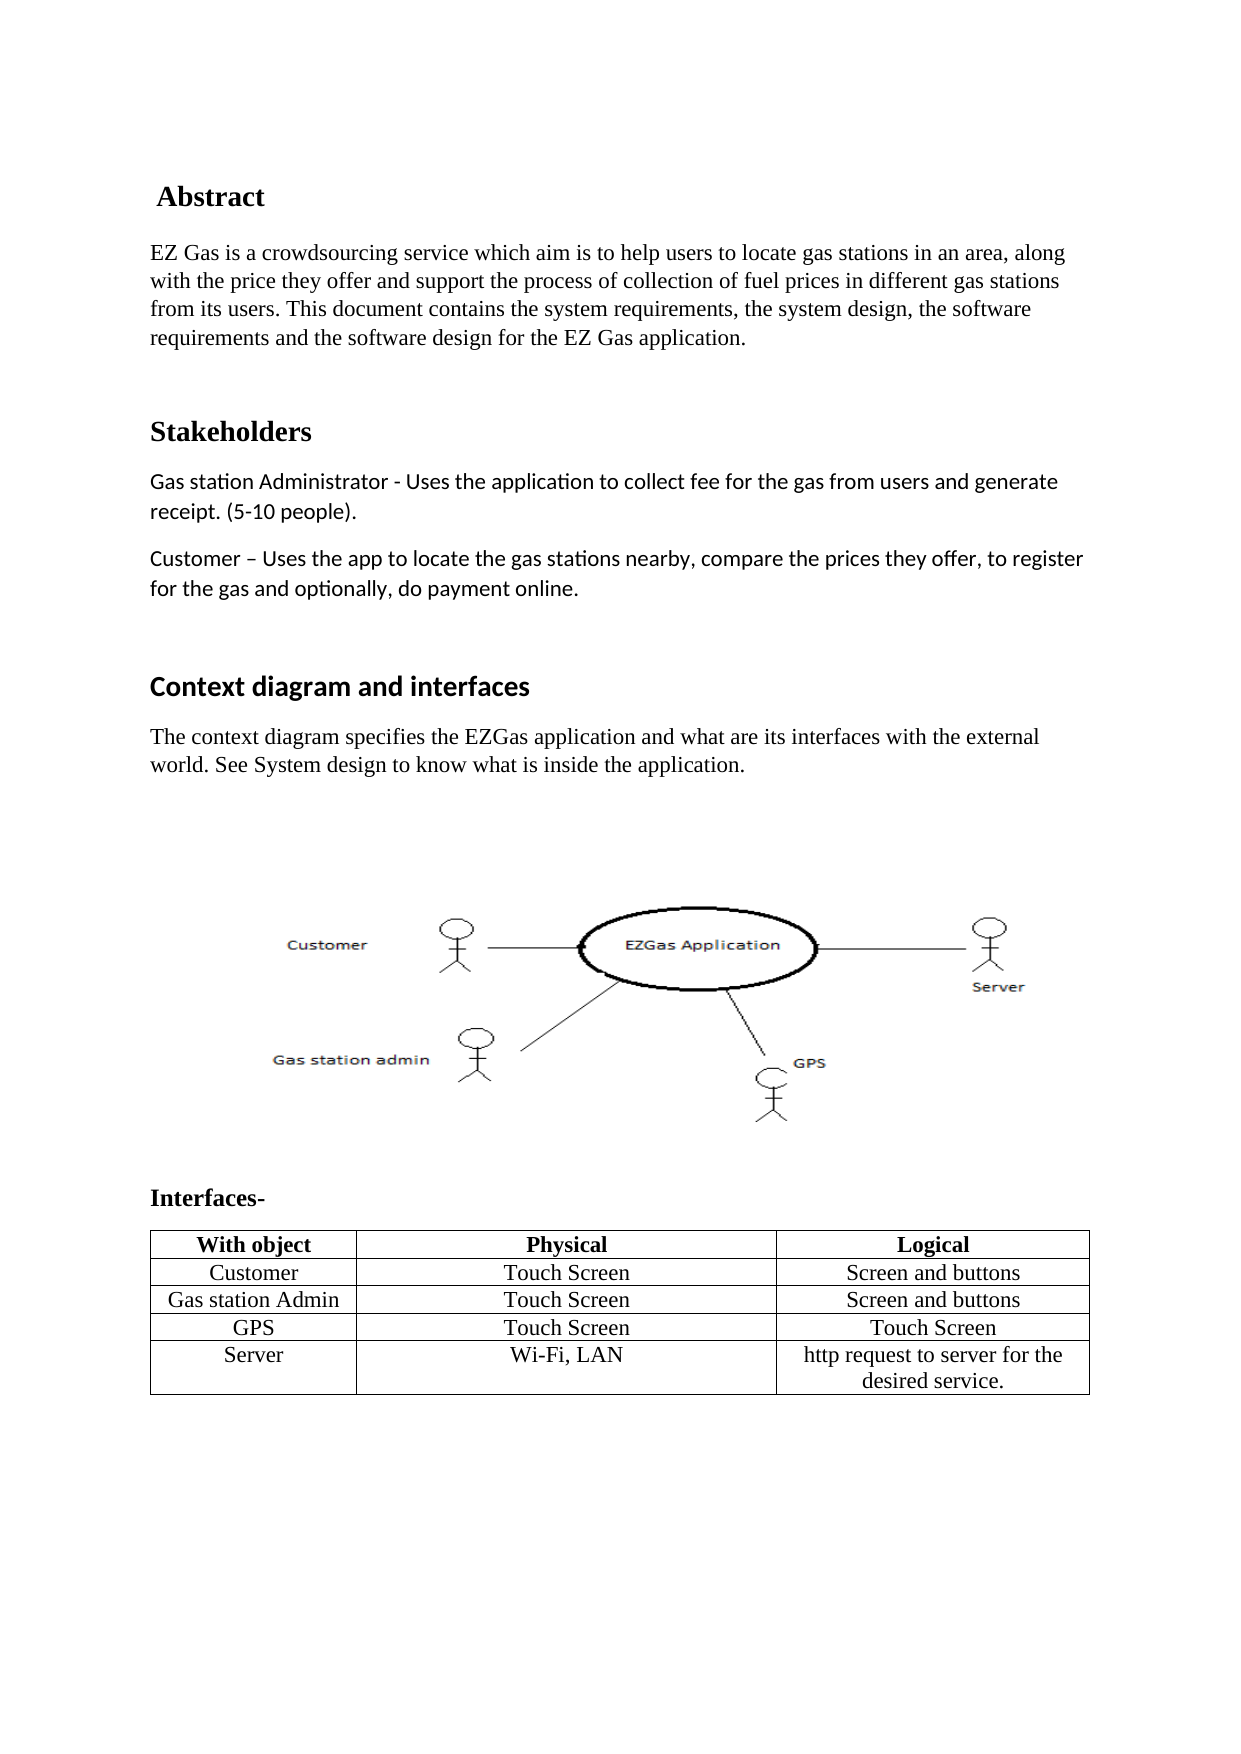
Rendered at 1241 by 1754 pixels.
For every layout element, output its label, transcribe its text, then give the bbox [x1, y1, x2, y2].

table_cell Touch Screen [357, 1314, 776, 1340]
picture [150, 796, 1091, 1164]
text Abstract [150, 179, 1090, 212]
table_header Physical [357, 1231, 776, 1258]
table_cell Gas station Admin [151, 1286, 356, 1313]
table_cell Customer [151, 1259, 356, 1285]
table_cell Touch Screen [357, 1286, 776, 1313]
text The context diagram specifies the EZGas application and what are its interfaces with the external world. See System design to know what is inside the application. [150, 723, 1090, 778]
table_header With object [151, 1231, 356, 1258]
table_cell Screen and buttons [777, 1286, 1089, 1313]
table_cell GPS [151, 1314, 356, 1340]
table_cell Screen and buttons [777, 1259, 1089, 1285]
text Gas station Administrator - Uses the application to collect fee for the gas from users and generate receipt. (5-10 people). [150, 467, 1090, 525]
table_cell Touch Screen [357, 1259, 776, 1285]
table_cell Wi-Fi, LAN [357, 1341, 776, 1394]
text Customer – Uses the app to locate the gas stations nearby, compare the prices they offer, to register for the gas and optionally, do payment online. [150, 544, 1090, 602]
table_cell Server [151, 1341, 356, 1394]
table_header Logical [777, 1231, 1089, 1258]
table_cell http request to server for the desired service. [777, 1341, 1089, 1394]
table_cell Touch Screen [777, 1314, 1089, 1340]
text EZ Gas is a crowdsourcing service which aim is to help users to locate gas stations in an area, along with the price they offer and support the process of collection of fuel prices in different gas stations from its users. This document contains the system requirements, the system design, the software requirements and the software design for the EZ Gas application. [150, 239, 1090, 350]
text Context diagram and interfaces [150, 668, 1090, 704]
text Interfaces- [150, 1183, 1090, 1211]
text Stakeholders [150, 414, 1090, 448]
